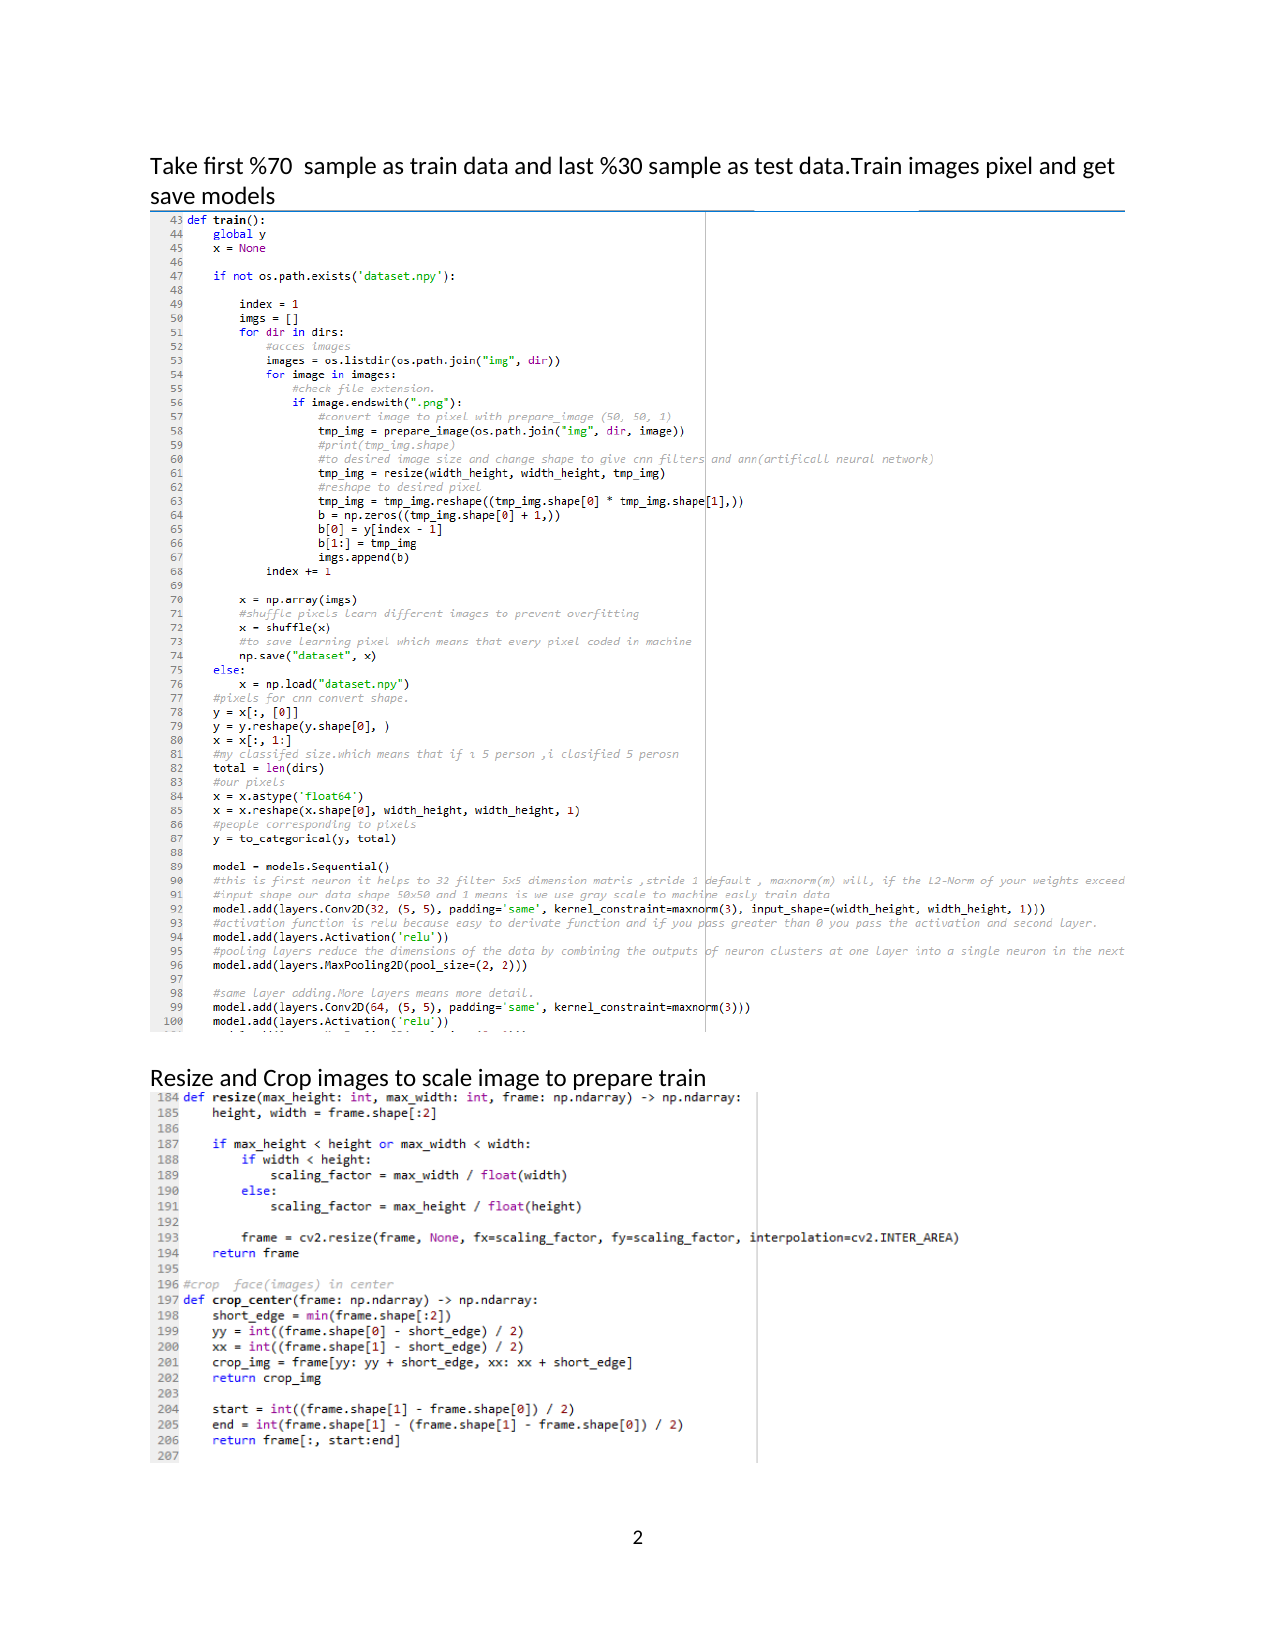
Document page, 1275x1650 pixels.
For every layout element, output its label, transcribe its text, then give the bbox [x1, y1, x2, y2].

picture [150, 210, 1125, 1032]
picture [150, 1092, 994, 1463]
text Resize and Crop images to scale image to prepare train [150, 1062, 1125, 1093]
text Take first %70 sample as train data and last %30 sample as test data.Train images pixel and get save models [150, 150, 1125, 210]
